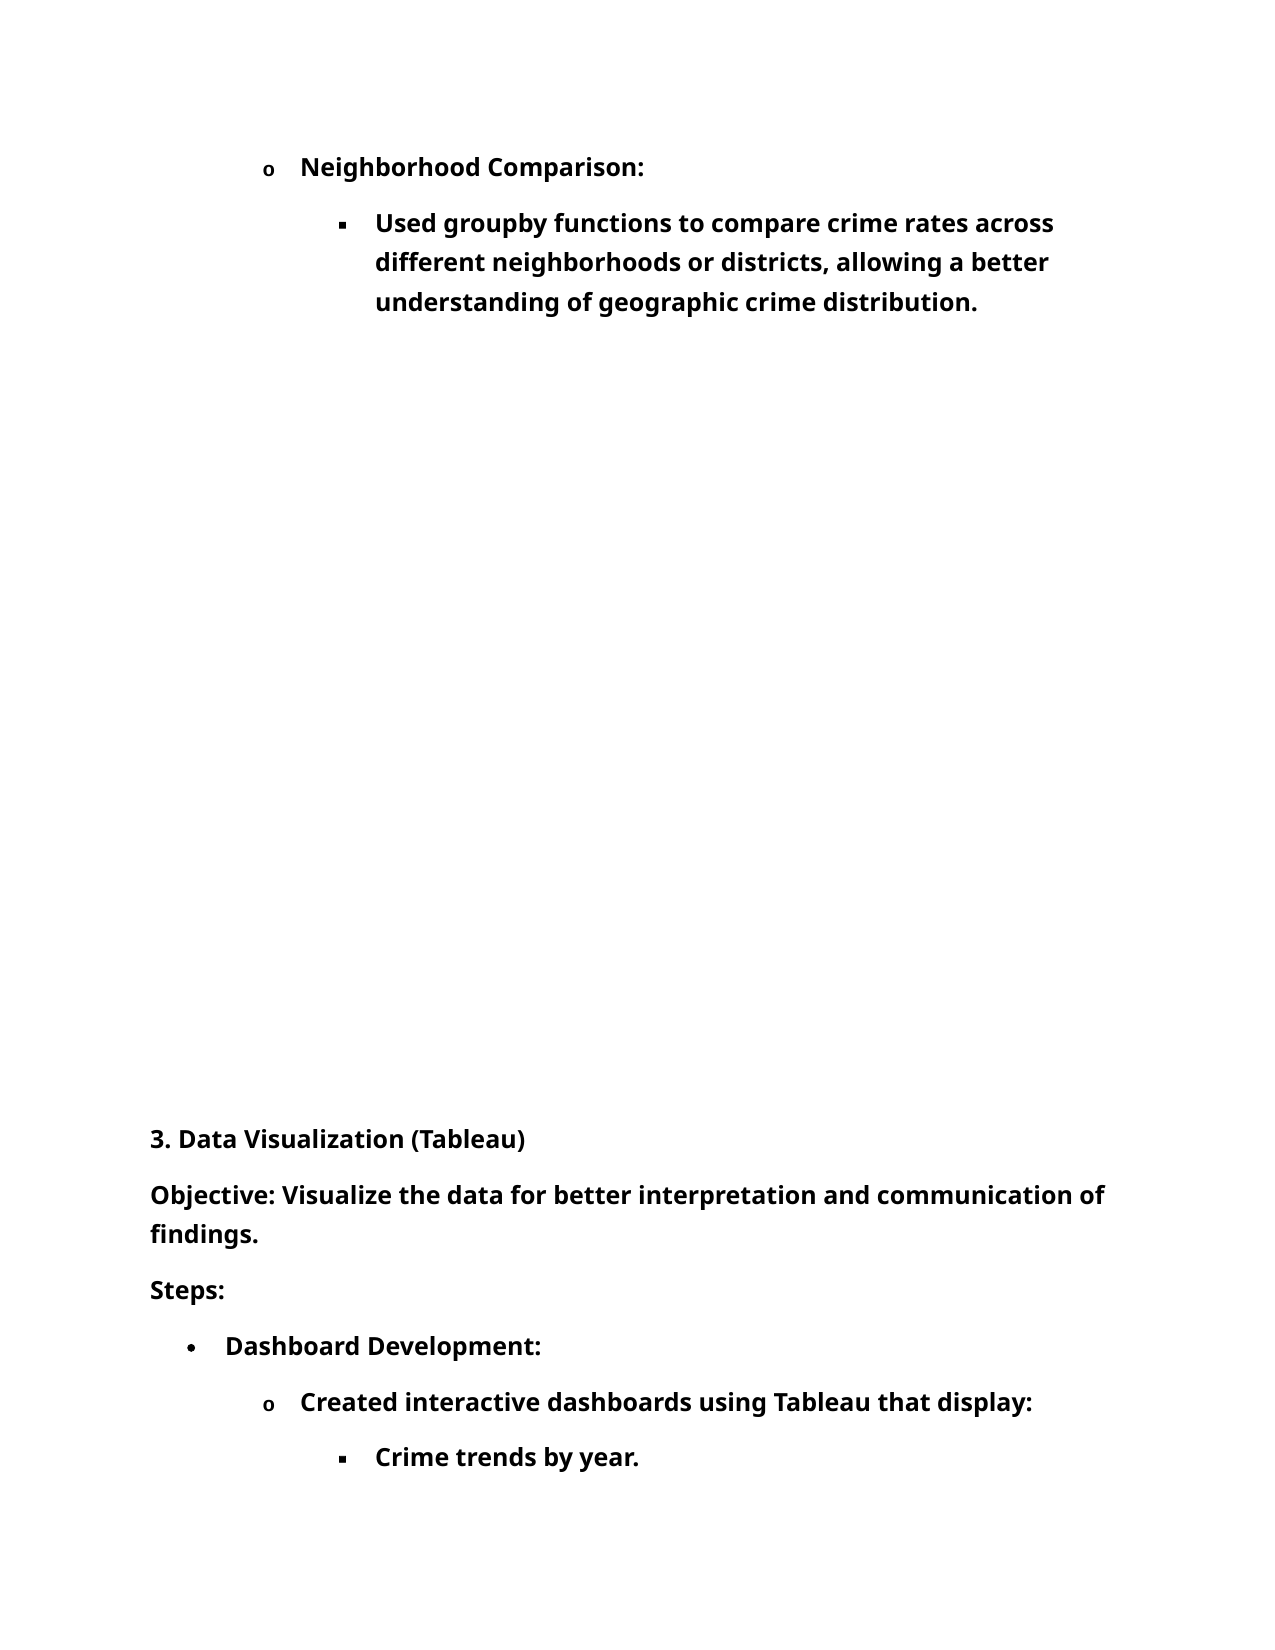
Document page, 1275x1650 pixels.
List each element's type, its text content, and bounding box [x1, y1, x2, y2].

list Created interactive dashboards using Tableau that display: [262, 1384, 1125, 1418]
list Neighborhood Comparison: [262, 150, 1125, 184]
list Dashboard Development: [187, 1328, 1125, 1362]
text Steps: [150, 1272, 1125, 1307]
list Used groupby functions to compare crime rates across different neighborhoods or districts, allowing a better understanding of geographic crime distribution. [337, 206, 1125, 318]
list Crime trends by year. [337, 1440, 1125, 1474]
text 3. Data Visualization (Tableau) [150, 1122, 1125, 1156]
text Objective: Visualize the data for better interpretation and communication of findings. [150, 1177, 1125, 1251]
